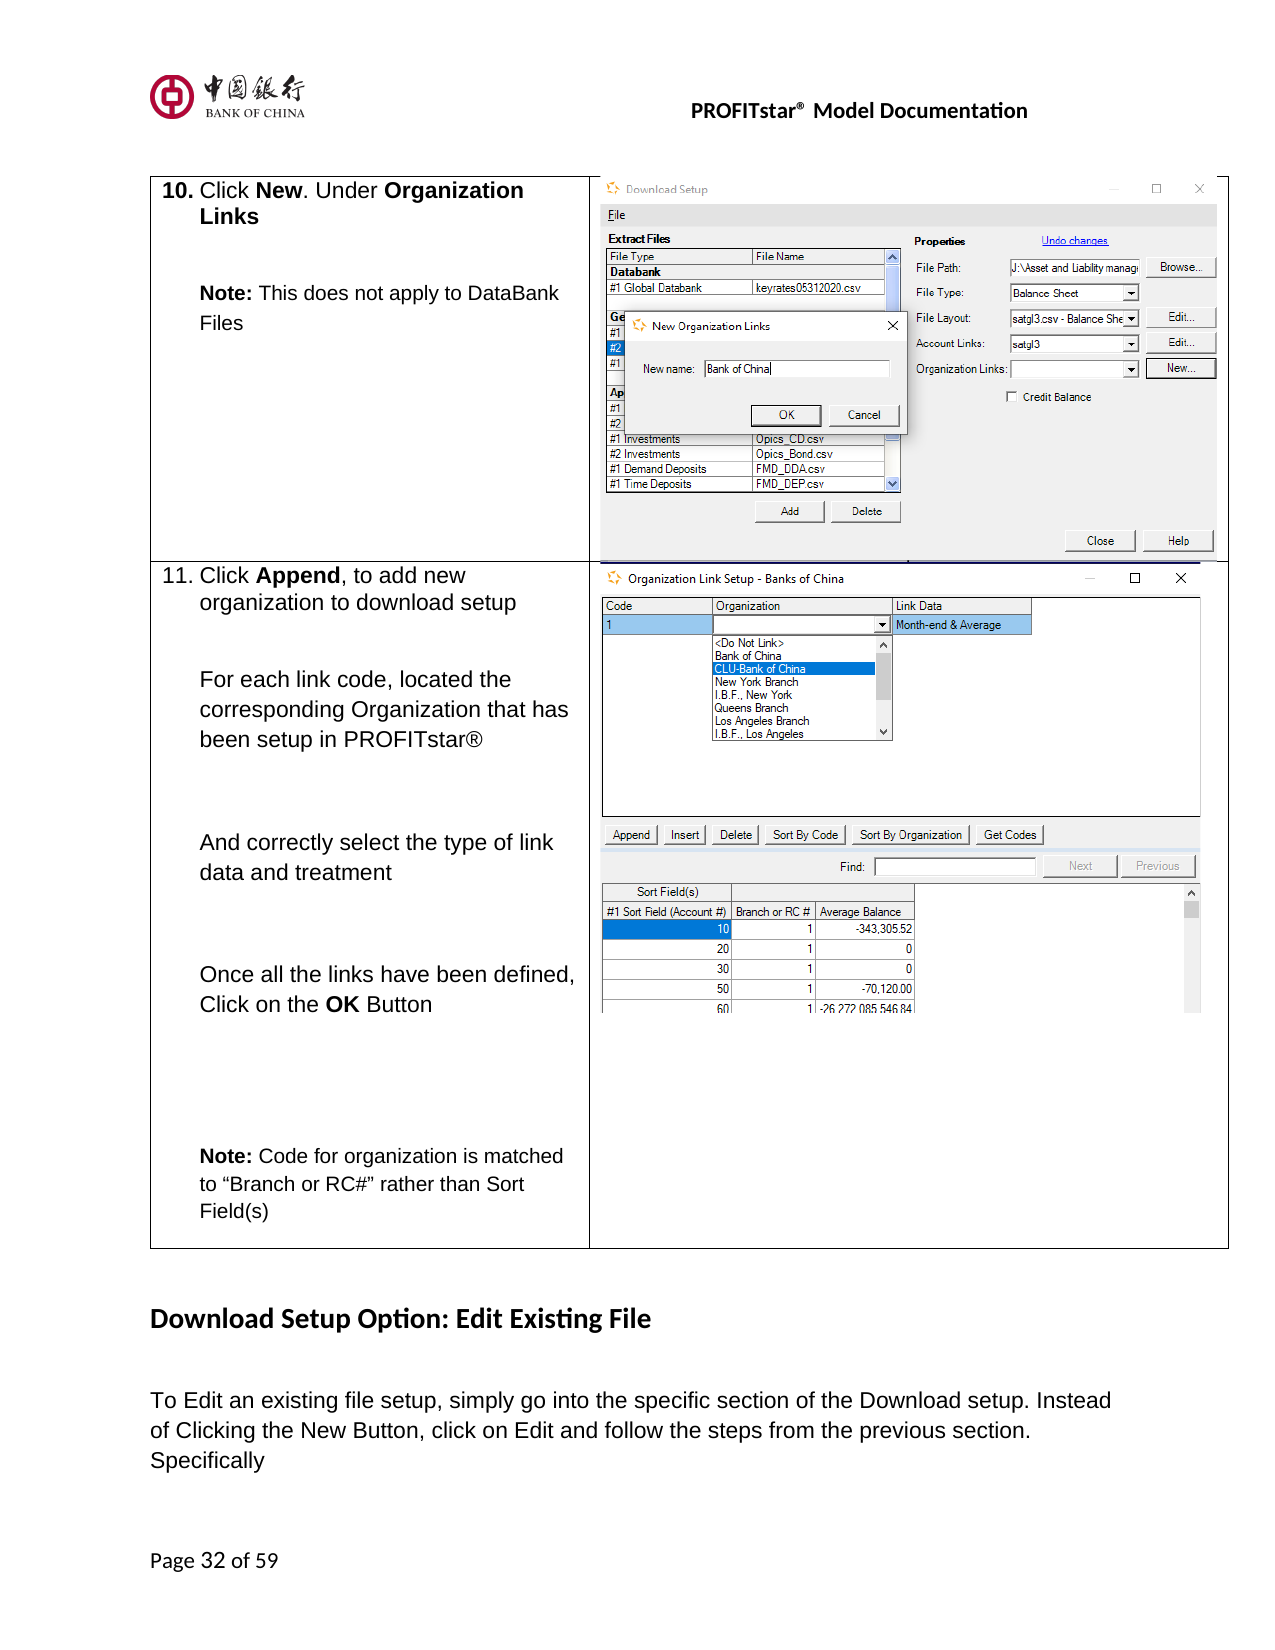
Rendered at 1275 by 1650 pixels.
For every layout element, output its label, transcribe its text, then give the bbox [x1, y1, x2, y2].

table_cell [590, 177, 600, 561]
table_cell [1217, 177, 1228, 561]
table_cell Click New. Under Organization Links Note: This does not apply to DataBank Files [151, 177, 589, 561]
text Download Setup Option: Edit Existing File [150, 1300, 1128, 1336]
picture [600, 176, 1217, 1013]
table_cell [590, 562, 1228, 1248]
picture [150, 75, 305, 119]
table_cell Click Append, to add new organization to download setup For each link code, located the corresponding Organization that has been setup in PROFITstar® And correctly select the type of link data and treatment Once all the links have been defined, Click on the OK Button Note: Code for organization is matched to “Branch or RC#” rather than Sort Field(s) [151, 562, 589, 1248]
text To Edit an existing file setup, simply go into the specific section of the Download setup. Instead of Clicking the New Button, click on Edit and follow the steps from the previous section. Specifically [150, 1387, 1125, 1474]
